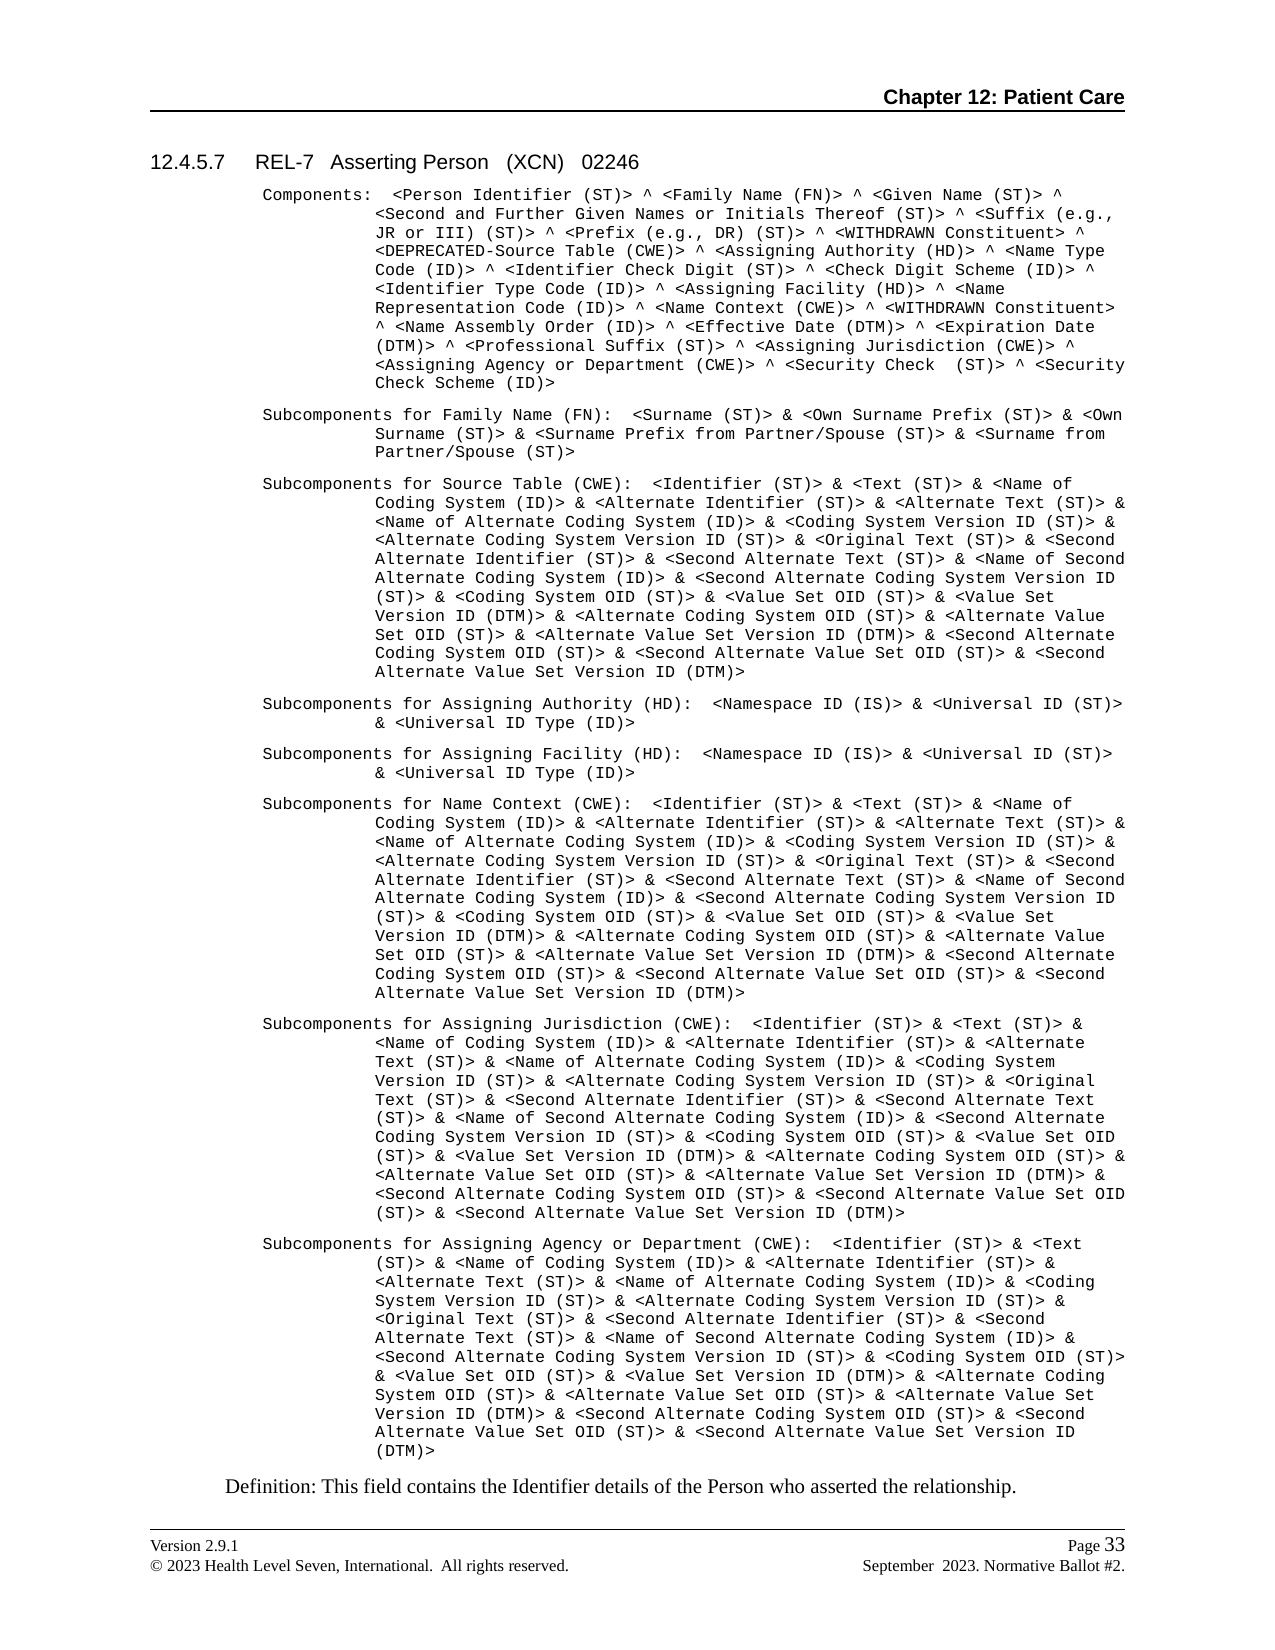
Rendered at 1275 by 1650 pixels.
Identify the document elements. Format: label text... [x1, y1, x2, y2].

text Subcomponents for Assigning Facility (HD): <Namespace ID (IS)> & <Universal ID (ST)> & <Universal ID Type (ID)> [262, 746, 1125, 783]
text Subcomponents for Assigning Authority (HD): <Namespace ID (IS)> & <Universal ID (ST)> & <Universal ID Type (ID)> [262, 695, 1125, 733]
text Subcomponents for Family Name (FN): <Surname (ST)> & <Own Surname Prefix (ST)> & <Own Surname (ST)> & <Surname Prefix from Partner/Spouse (ST)> & <Surname from Partner/Spouse (ST)> [262, 406, 1125, 463]
text Definition: This field contains the Identifier details of the Person who asserted the relationship. [225, 1474, 1125, 1498]
text Subcomponents for Assigning Agency or Department (CWE): <Identifier (ST)> & <Text (ST)> & <Name of Coding System (ID)> & <Alternate Identifier (ST)> & <Alternate Text (ST)> & <Name of Alternate Coding System (ID)> & <Coding System Version ID (ST)> & <Alternate Coding System Version ID (ST)> & <Original Text (ST)> & <Second Alternate Identifier (ST)> & <Second Alternate Text (ST)> & <Name of Second Alternate Coding System (ID)> & <Second Alternate Coding System Version ID (ST)> & <Coding System OID (ST)> & <Value Set OID (ST)> & <Value Set Version ID (DTM)> & <Alternate Coding System OID (ST)> & <Alternate Value Set OID (ST)> & <Alternate Value Set Version ID (DTM)> & <Second Alternate Coding System OID (ST)> & <Second Alternate Value Set OID (ST)> & <Second Alternate Value Set Version ID (DTM)> [262, 1236, 1125, 1462]
text Subcomponents for Assigning Jurisdiction (CWE): <Identifier (ST)> & <Text (ST)> & <Name of Coding System (ID)> & <Alternate Identifier (ST)> & <Alternate Text (ST)> & <Name of Alternate Coding System (ID)> & <Coding System Version ID (ST)> & <Alternate Coding System Version ID (ST)> & <Original Text (ST)> & <Second Alternate Identifier (ST)> & <Second Alternate Text (ST)> & <Name of Second Alternate Coding System (ID)> & <Second Alternate Coding System Version ID (ST)> & <Coding System OID (ST)> & <Value Set OID (ST)> & <Value Set Version ID (DTM)> & <Alternate Coding System OID (ST)> & <Alternate Value Set OID (ST)> & <Alternate Value Set Version ID (DTM)> & <Second Alternate Coding System OID (ST)> & <Second Alternate Value Set OID (ST)> & <Second Alternate Value Set Version ID (DTM)> [262, 1016, 1125, 1223]
text Subcomponents for Source Table (CWE): <Identifier (ST)> & <Text (ST)> & <Name of Coding System (ID)> & <Alternate Identifier (ST)> & <Alternate Text (ST)> & <Name of Alternate Coding System (ID)> & <Coding System Version ID (ST)> & <Alternate Coding System Version ID (ST)> & <Original Text (ST)> & <Second Alternate Identifier (ST)> & <Second Alternate Text (ST)> & <Name of Second Alternate Coding System (ID)> & <Second Alternate Coding System Version ID (ST)> & <Coding System OID (ST)> & <Value Set OID (ST)> & <Value Set Version ID (DTM)> & <Alternate Coding System OID (ST)> & <Alternate Value Set OID (ST)> & <Alternate Value Set Version ID (DTM)> & <Second Alternate Coding System OID (ST)> & <Second Alternate Value Set OID (ST)> & <Second Alternate Value Set Version ID (DTM)> [262, 475, 1125, 683]
text Subcomponents for Name Context (CWE): <Identifier (ST)> & <Text (ST)> & <Name of Coding System (ID)> & <Alternate Identifier (ST)> & <Alternate Text (ST)> & <Name of Alternate Coding System (ID)> & <Coding System Version ID (ST)> & <Alternate Coding System Version ID (ST)> & <Original Text (ST)> & <Second Alternate Identifier (ST)> & <Second Alternate Text (ST)> & <Name of Second Alternate Coding System (ID)> & <Second Alternate Coding System Version ID (ST)> & <Coding System OID (ST)> & <Value Set OID (ST)> & <Value Set Version ID (DTM)> & <Alternate Coding System OID (ST)> & <Alternate Value Set OID (ST)> & <Alternate Value Set Version ID (DTM)> & <Second Alternate Coding System OID (ST)> & <Second Alternate Value Set OID (ST)> & <Second Alternate Value Set Version ID (DTM)> [262, 796, 1125, 1003]
text Components: <Person Identifier (ST)> ^ <Family Name (FN)> ^ <Given Name (ST)> ^ <Second and Further Given Names or Initials Thereof (ST)> ^ <Suffix (e.g., JR or III) (ST)> ^ <Prefix (e.g., DR) (ST)> ^ <WITHDRAWN Constituent> ^ <DEPRECATED-Source Table (CWE)> ^ <Assigning Authority (HD)> ^ <Name Type Code (ID)> ^ <Identifier Check Digit (ST)> ^ <Check Digit Scheme (ID)> ^ <Identifier Type Code (ID)> ^ <Assigning Facility (HD)> ^ <Name Representation Code (ID)> ^ <Name Context (CWE)> ^ <WITHDRAWN Constituent> ^ <Name Assembly Order (ID)> ^ <Effective Date (DTM)> ^ <Expiration Date (DTM)> ^ <Professional Suffix (ST)> ^ <Assigning Jurisdiction (CWE)> ^ <Assigning Agency or Department (CWE)> ^ <Security Check (ST)> ^ <Security Check Scheme (ID)> [262, 186, 1125, 394]
subtitle 12.4.5.7 REL-7 Asserting Person (XCN) 02246 [150, 150, 1125, 174]
